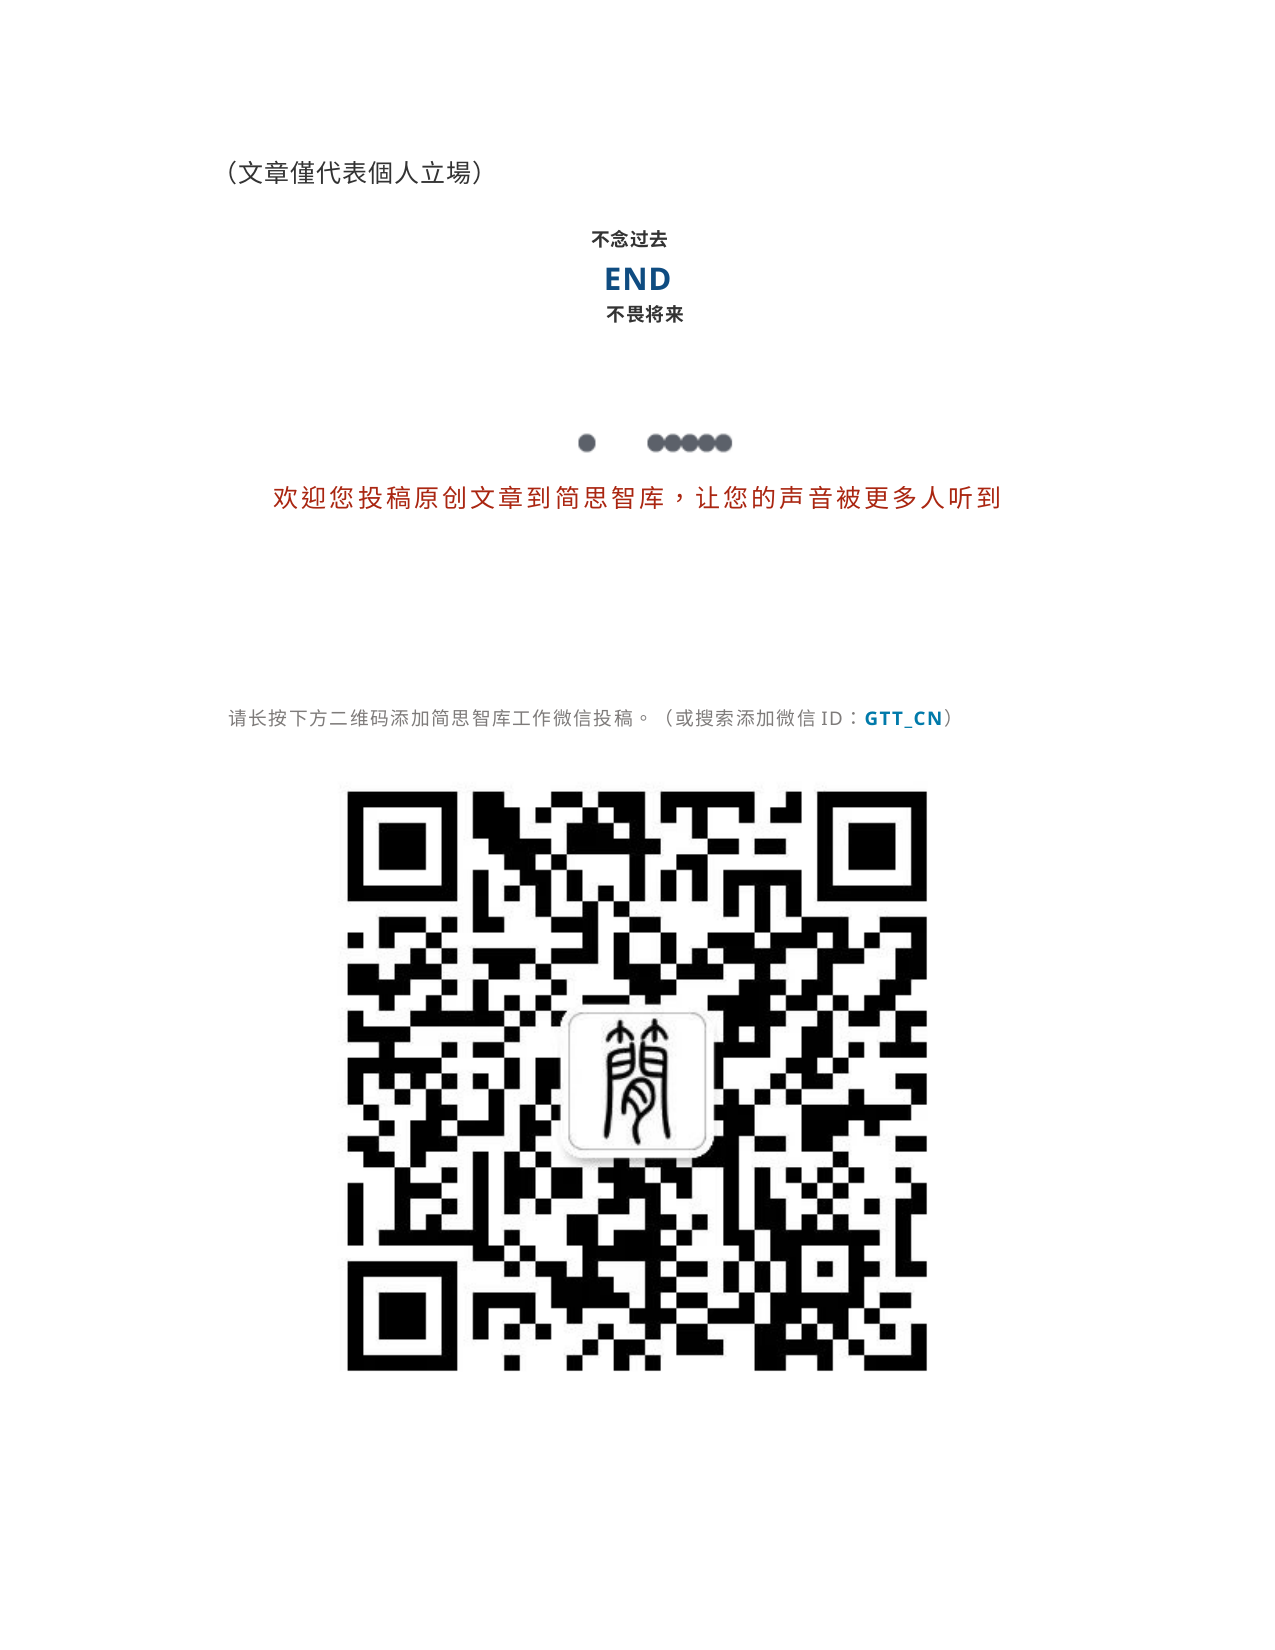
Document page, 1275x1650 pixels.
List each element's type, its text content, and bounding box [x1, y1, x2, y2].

text 欢迎您投稿原创文章到简思智库，让您的声音被更多人听到 [228, 480, 1047, 514]
text （文章僅代表個人立場） [212, 150, 1062, 190]
text 不念过去 [228, 224, 1031, 252]
text 不畏将来 [244, 299, 1047, 327]
picture [301, 746, 974, 1418]
picture [231, 428, 1132, 457]
text 请长按下方二维码添加简思智库工作微信投稿。（或搜索添加微信ID：GTT_CN） [228, 705, 1047, 730]
text END [228, 252, 1047, 299]
